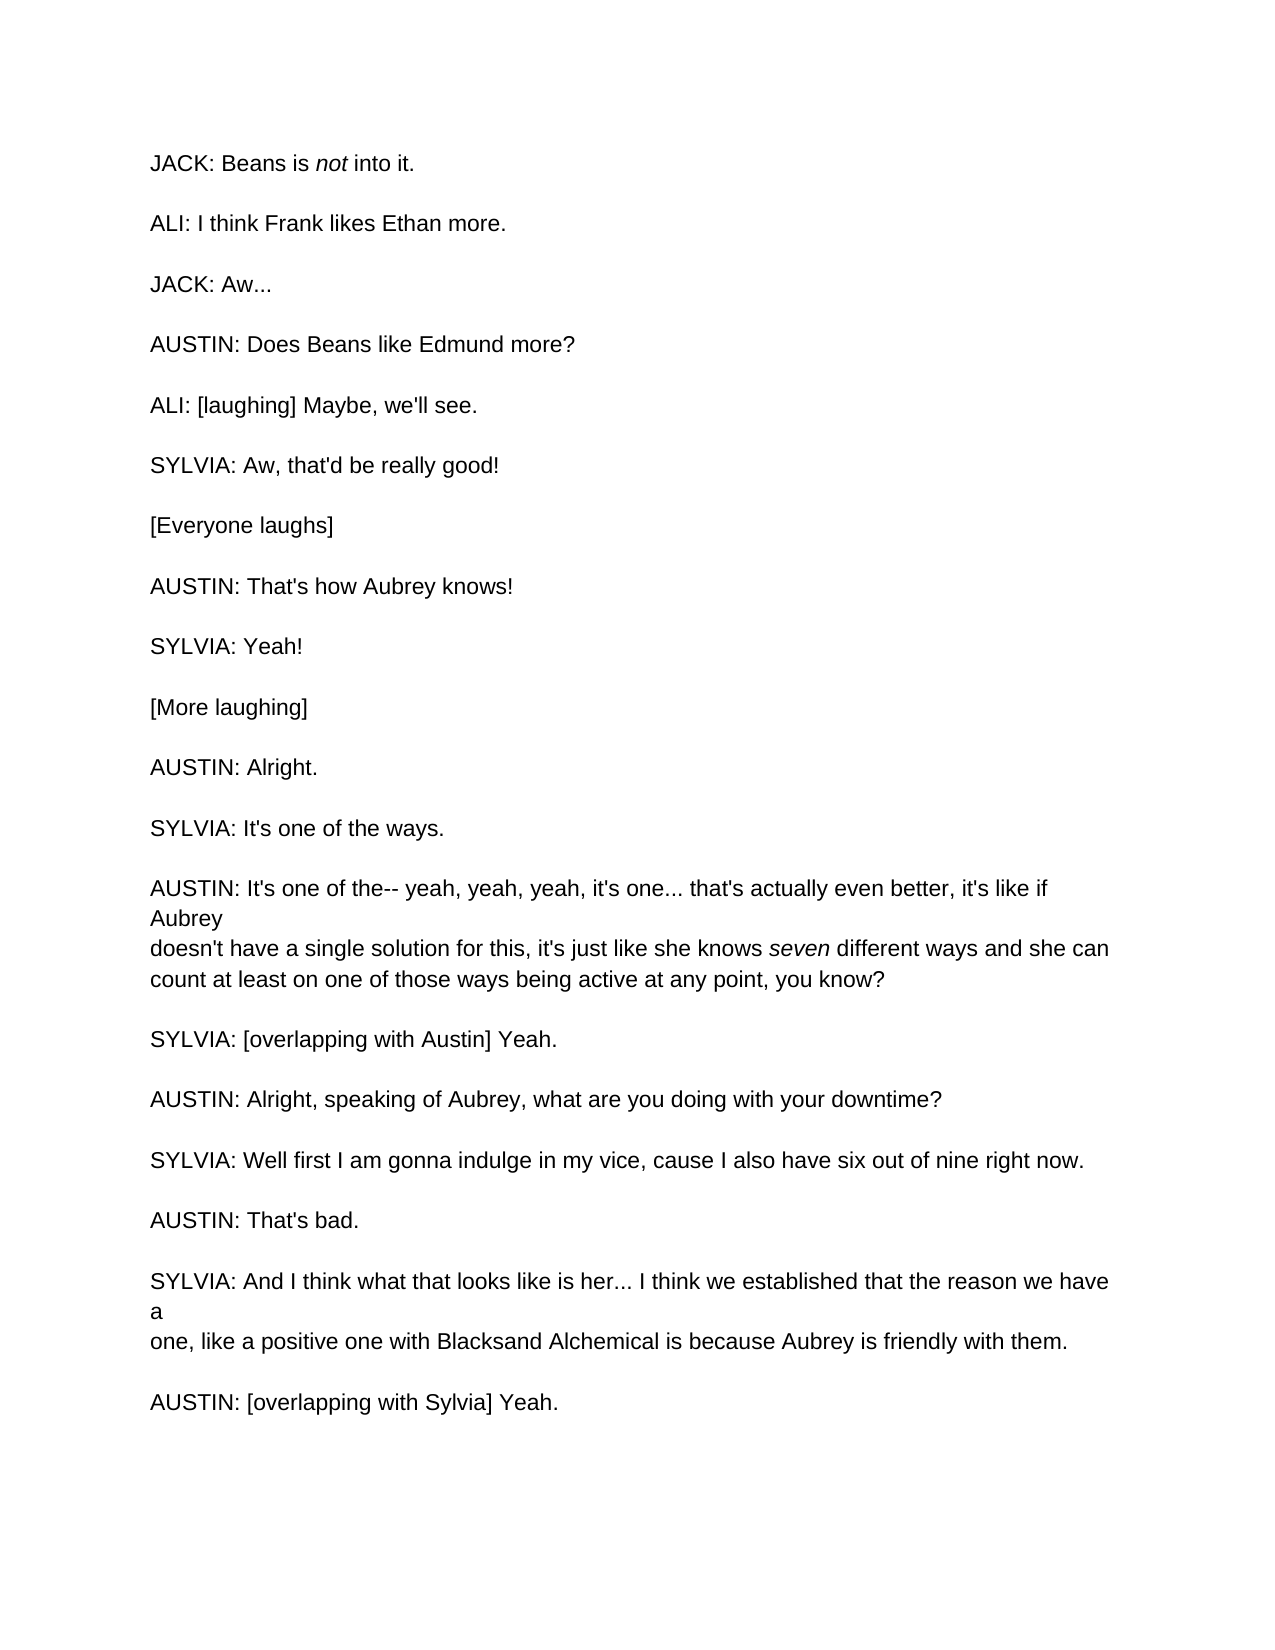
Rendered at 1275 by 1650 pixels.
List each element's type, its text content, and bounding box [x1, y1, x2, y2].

text SYLVIA: Aw, that'd be really good! [150, 452, 1125, 478]
text [More laughing] [150, 694, 1125, 720]
text one, like a positive one with Blacksand Alchemical is because Aubrey is friendly with them. [150, 1328, 1125, 1354]
text AUSTIN: [overlapping with Sylvia] Yeah. [150, 1388, 1125, 1415]
text SYLVIA: [overlapping with Austin] Yeah. [150, 1026, 1125, 1052]
text JACK: Beans is not into it. [150, 150, 1125, 176]
text ALI: I think Frank likes Ethan more. [150, 210, 1125, 237]
text JACK: Aw... [150, 271, 1125, 297]
text AUSTIN: That's how Aubrey knows! [150, 573, 1125, 599]
text AUSTIN: Alright. [150, 754, 1125, 781]
text [Everyone laughs] [150, 512, 1125, 539]
text AUSTIN: It's one of the-- yeah, yeah, yeah, it's one... that's actually even better, it's like if Aubrey [150, 875, 1125, 932]
text AUSTIN: That's bad. [150, 1207, 1125, 1234]
text SYLVIA: Well first I am gonna indulge in my vice, cause I also have six out of nine right now. [150, 1147, 1125, 1173]
text AUSTIN: Alright, speaking of Aubrey, what are you doing with your downtime? [150, 1086, 1125, 1113]
text SYLVIA: And I think what that looks like is her... I think we established that the reason we have a [150, 1268, 1125, 1324]
text ALI: [laughing] Maybe, we'll see. [150, 392, 1125, 418]
text SYLVIA: Yeah! [150, 633, 1125, 660]
text SYLVIA: It's one of the ways. [150, 814, 1125, 841]
text AUSTIN: Does Beans like Edmund more? [150, 331, 1125, 358]
text doesn't have a single solution for this, it's just like she knows seven different ways and she can count at least on one of those ways being active at any point, you know? [150, 935, 1125, 992]
